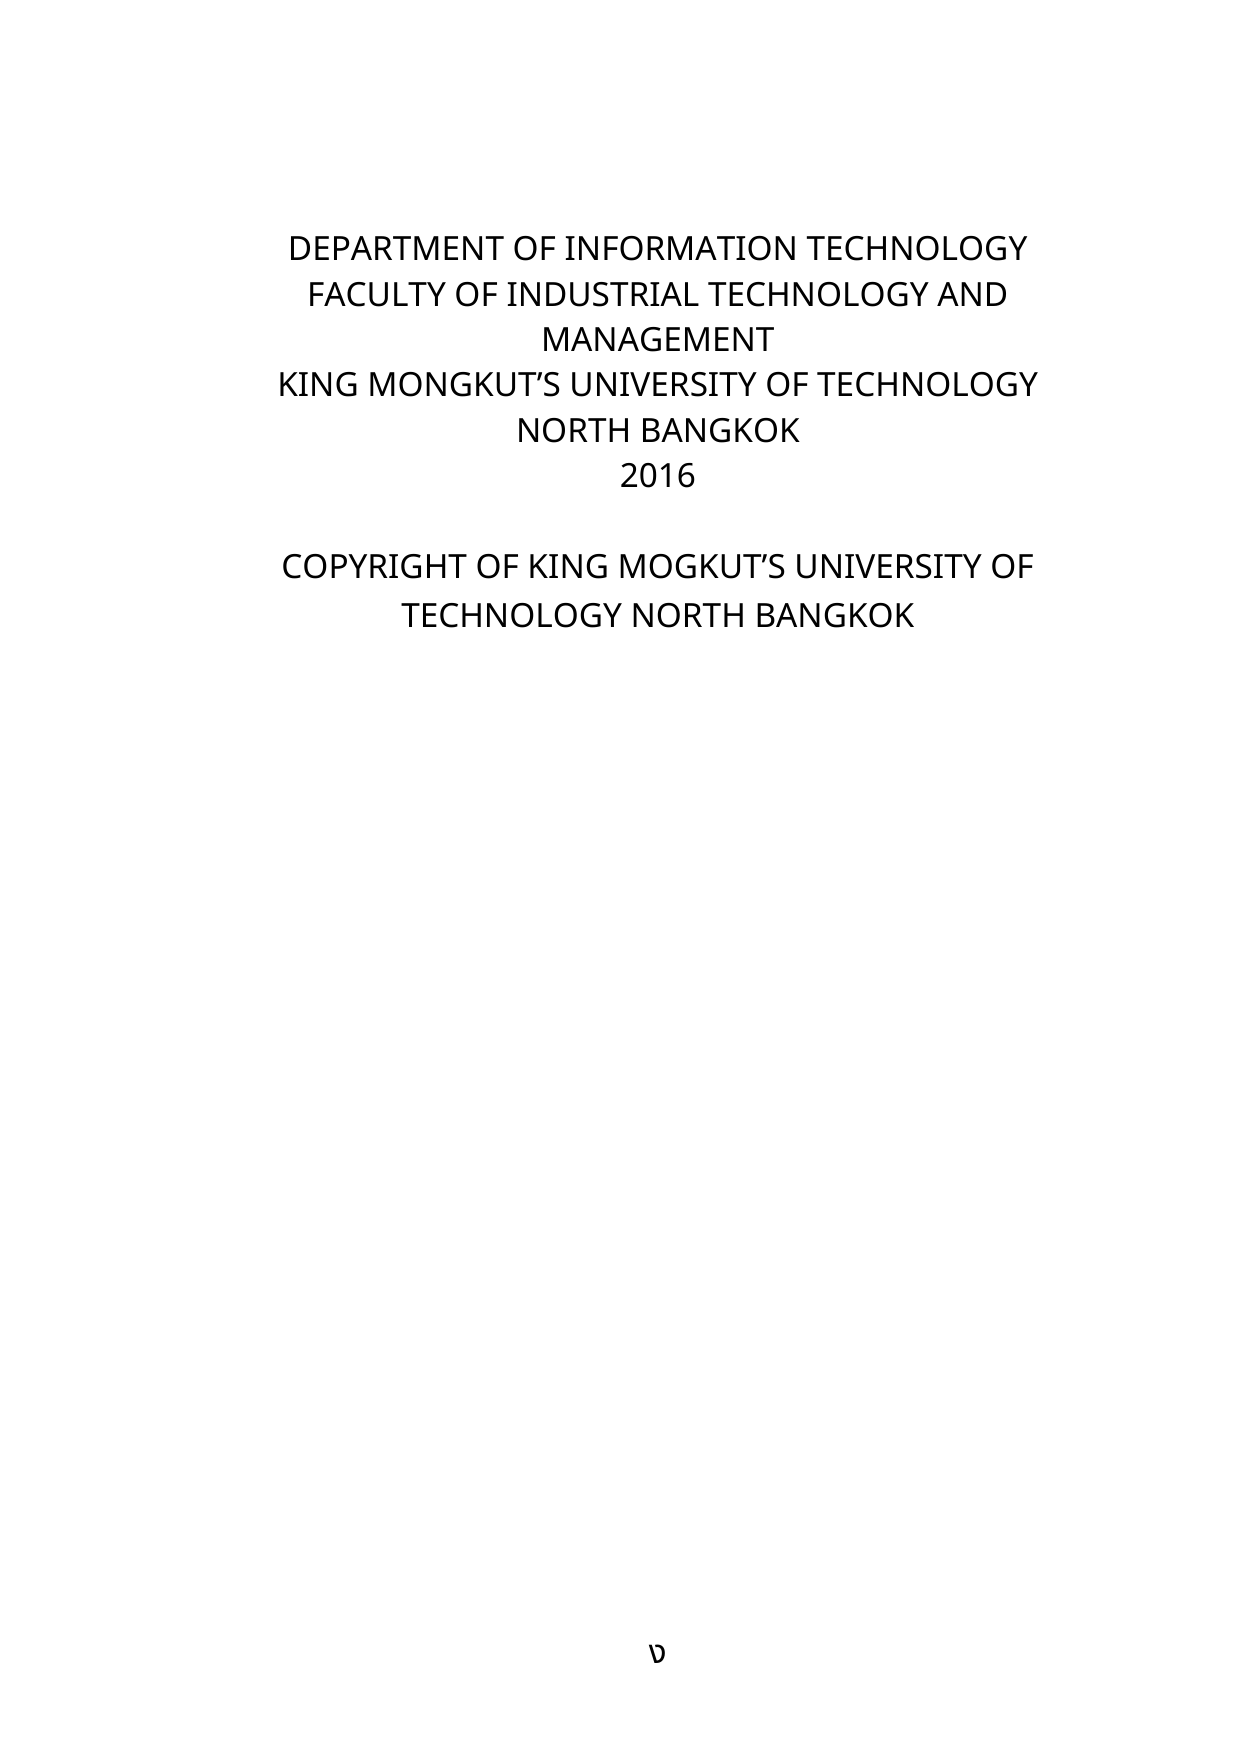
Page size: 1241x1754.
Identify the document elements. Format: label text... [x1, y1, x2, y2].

text KING MONGKUT’S UNIVERSITY OF TECHNOLOGY NORTH BANGKOK [225, 361, 1090, 452]
text DEPARTMENT OF INFORMATION TECHNOLOGY [225, 225, 1090, 270]
text 2016 [225, 452, 1090, 497]
text COPYRIGHT OF KING MOGKUT’S UNIVERSITY OF TECHNOLOGY NORTH BANGKOK [225, 543, 1090, 637]
text FACULTY OF INDUSTRIAL TECHNOLOGY AND MANAGEMENT [225, 270, 1090, 361]
